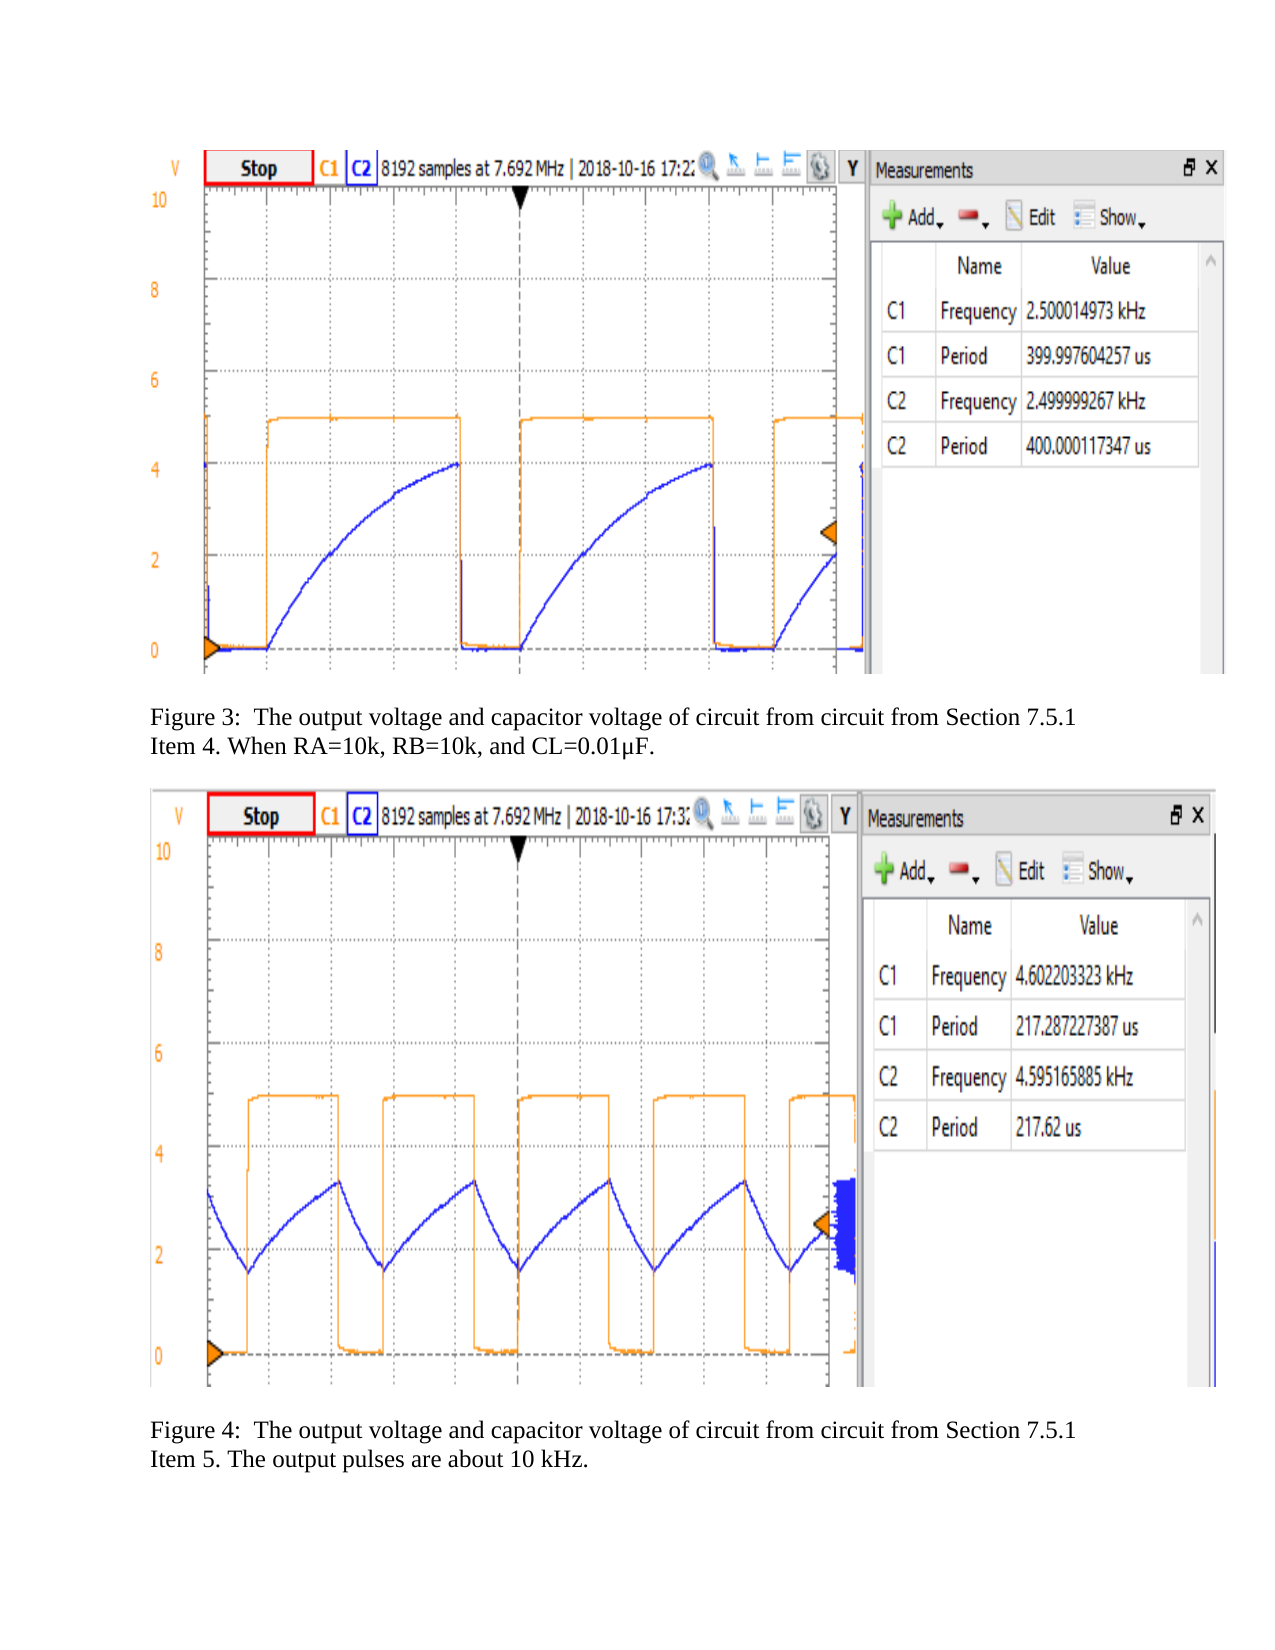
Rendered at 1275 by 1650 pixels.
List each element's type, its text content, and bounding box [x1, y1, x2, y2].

text Figure 3: The output voltage and capacitor voltage of circuit from circuit from Section 7.5.1 Item 4. When RA=10k, RB=10k, and CL=0.01μF. [150, 702, 1125, 760]
picture [150, 150, 1227, 674]
text Figure 4: The output voltage and capacitor voltage of circuit from circuit from Section 7.5.1 Item 5. The output pulses are about 10 kHz. [150, 1416, 1125, 1473]
picture [150, 788, 1216, 1387]
